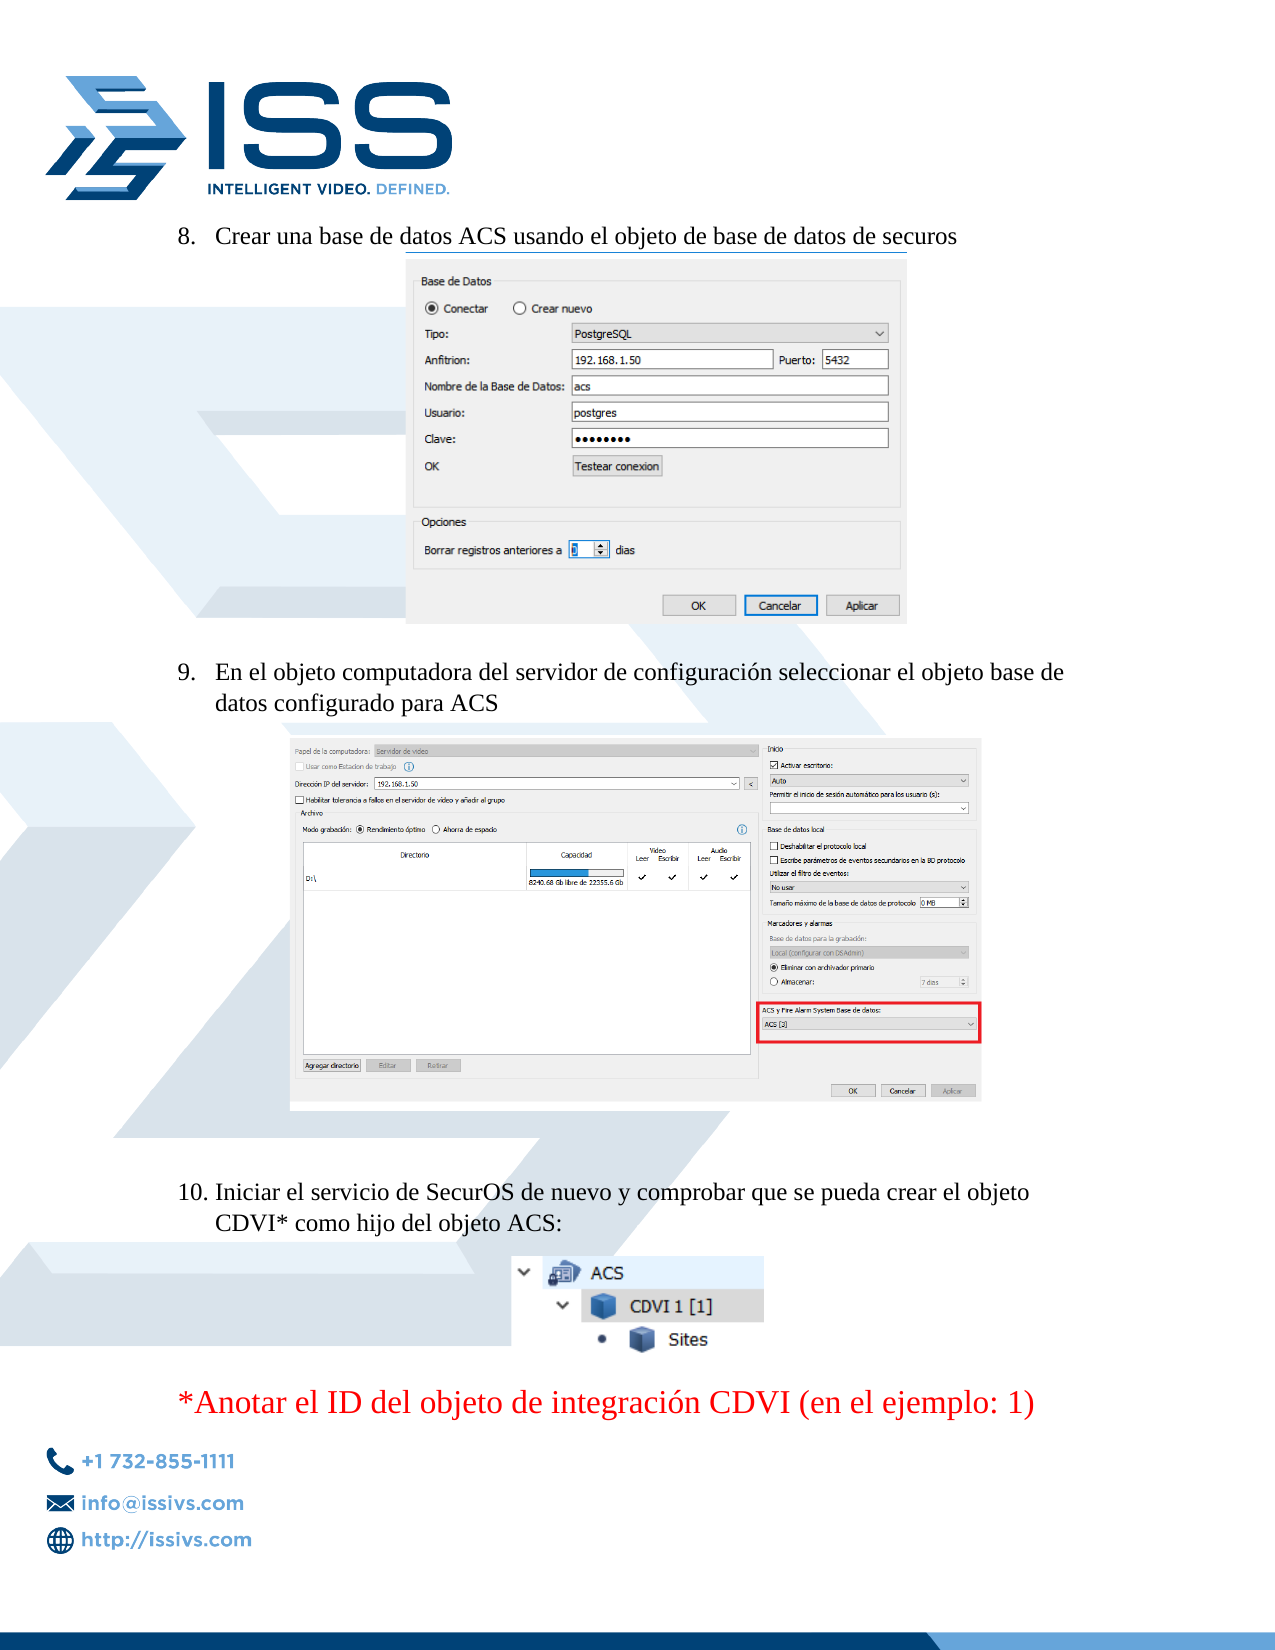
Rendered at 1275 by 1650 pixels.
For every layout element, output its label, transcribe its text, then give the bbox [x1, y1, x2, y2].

list Iniciar el servicio de SecurOS de nuevo y comprobar que se pueda crear el objeto CDVI* como hijo del objeto ACS: [177, 1177, 1098, 1237]
text *Anotar el ID del objeto de integración CDVI (en el ejemplo: 1) [177, 1382, 1098, 1421]
list Crear una base de datos ACS usando el objeto de base de datos de securos [177, 221, 1098, 250]
list En el objeto computadora del servidor de configuración seleccionar el objeto base de datos configurado para ACS [177, 657, 1098, 717]
picture [0, 0, 1275, 1650]
